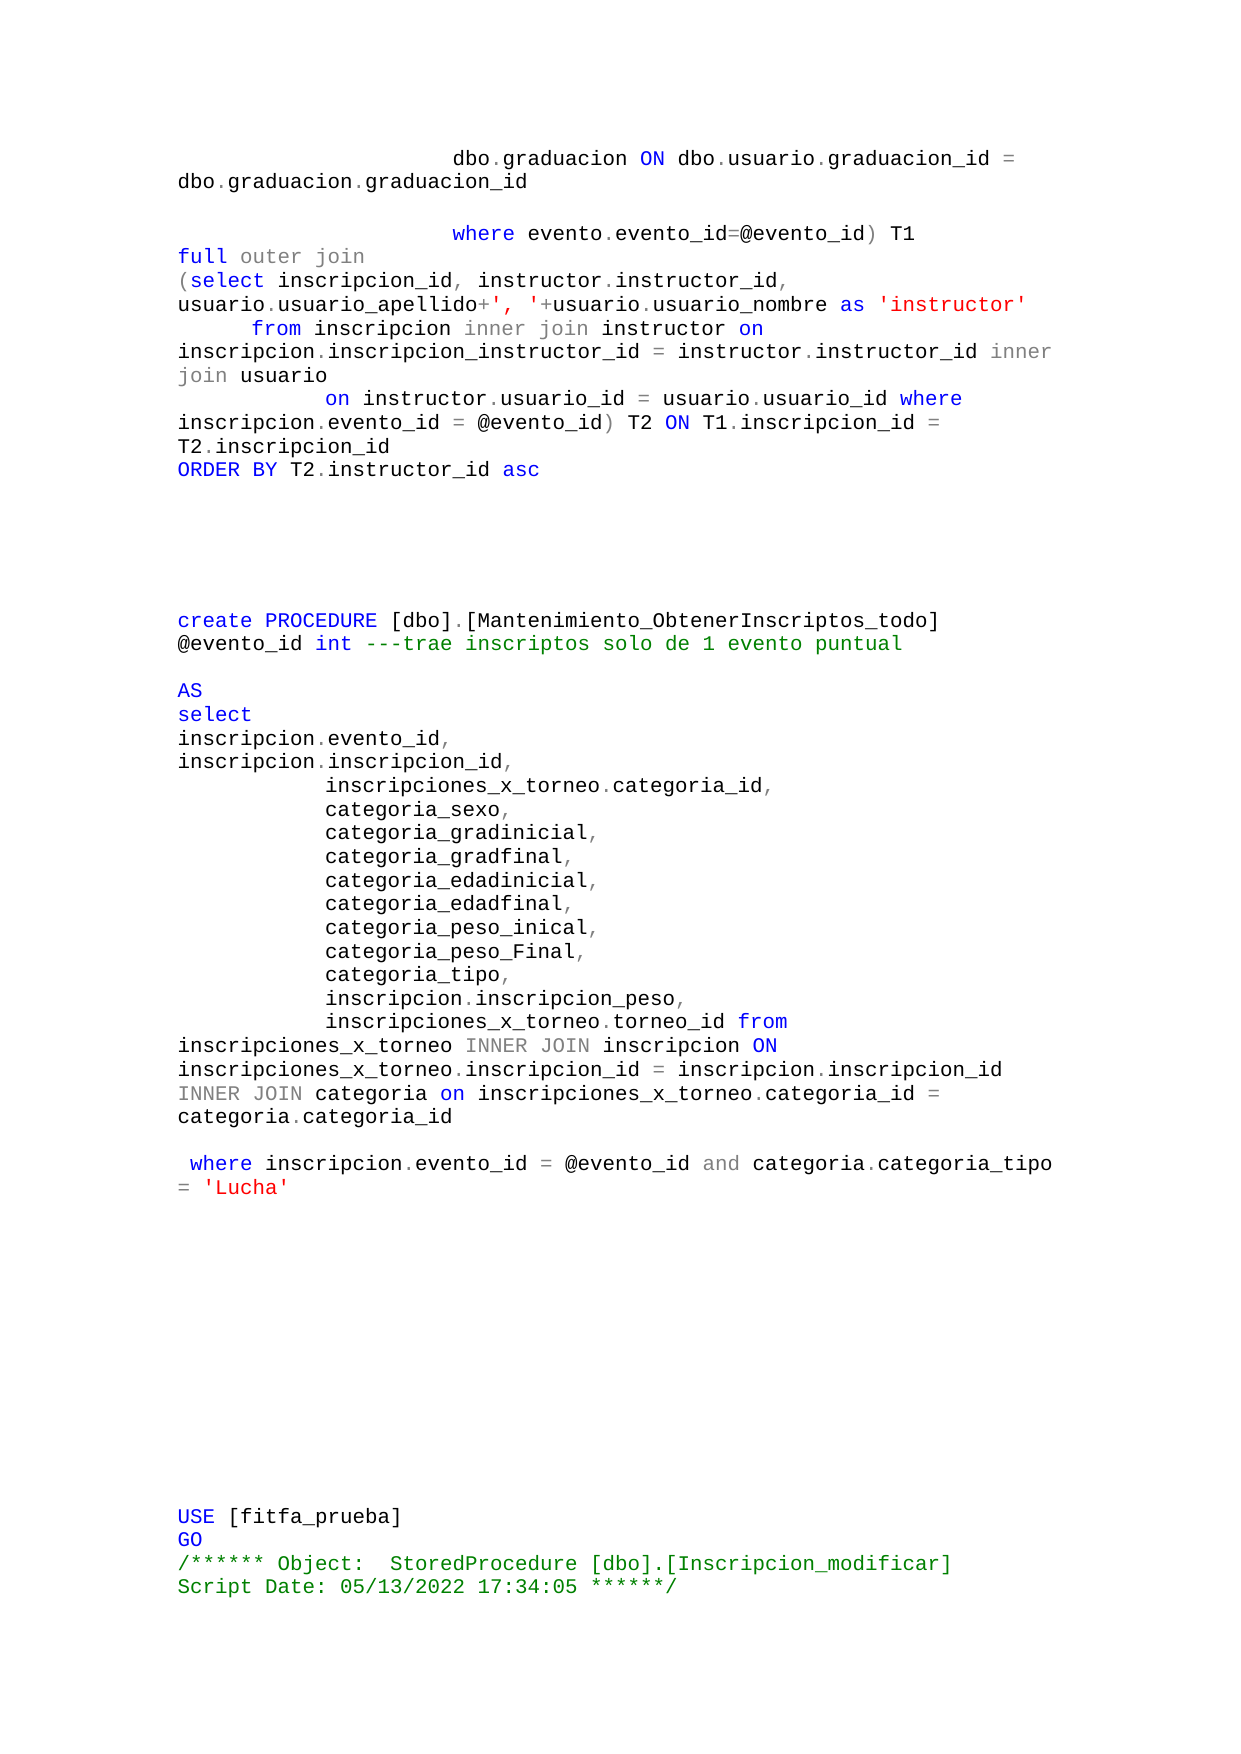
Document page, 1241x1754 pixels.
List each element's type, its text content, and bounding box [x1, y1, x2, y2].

text INNER JOIN categoria on inscripciones_x_torneo.categoria_id = categoria.categoria_id [177, 1082, 1063, 1130]
text create PROCEDURE [dbo].[Mantenimiento_ObtenerInscriptos_todo] [177, 609, 1063, 633]
text where evento.evento_id=@evento_id) T1 [177, 223, 1063, 247]
text inscripcion.inscripcion_peso, [177, 988, 1063, 1012]
text categoria_edadfinal, [177, 893, 1063, 917]
text categoria_gradinicial, [177, 822, 1063, 846]
text inscripciones_x_torneo.categoria_id, [177, 775, 1063, 799]
text /****** Object: StoredProcedure [dbo].[Inscripcion_modificar] Script Date: 05/13/2022 17:34:05 ******/ [177, 1553, 1063, 1600]
text categoria_gradfinal, [177, 846, 1063, 870]
text (select inscripcion_id, instructor.instructor_id, usuario.usuario_apellido+', '+usuario.usuario_nombre as 'instructor' [177, 270, 1063, 317]
text dbo.graduacion ON dbo.usuario.graduacion_id = dbo.graduacion.graduacion_id [177, 148, 1063, 195]
text inscripcion.evento_id, [177, 728, 1063, 751]
text ORDER BY T2.instructor_id asc [177, 459, 1063, 483]
text categoria_tipo, [177, 964, 1063, 988]
text categoria_peso_inical, [177, 917, 1063, 941]
text inscripciones_x_torneo.torneo_id from inscripciones_x_torneo INNER JOIN inscripcion ON inscripciones_x_torneo.inscripcion_id = inscripcion.inscripcion_id [177, 1012, 1063, 1082]
text GO [177, 1529, 1063, 1553]
text USE [fitfa_prueba] [177, 1506, 1063, 1529]
text select [177, 704, 1063, 728]
text categoria_edadinicial, [177, 870, 1063, 893]
text categoria_peso_Final, [177, 941, 1063, 964]
text @evento_id int ---trae inscriptos solo de 1 evento puntual [177, 633, 1063, 657]
text on instructor.usuario_id = usuario.usuario_id where inscripcion.evento_id = @evento_id) T2 ON T1.inscripcion_id = T2.inscripcion_id [177, 388, 1063, 459]
text full outer join [177, 247, 1063, 270]
text where inscripcion.evento_id = @evento_id and categoria.categoria_tipo = 'Lucha' [177, 1153, 1063, 1201]
text inscripcion.inscripcion_id, [177, 751, 1063, 775]
text from inscripcion inner join instructor on inscripcion.inscripcion_instructor_id = instructor.instructor_id inner join usuario [177, 317, 1063, 388]
text categoria_sexo, [177, 799, 1063, 822]
text AS [177, 681, 1063, 704]
